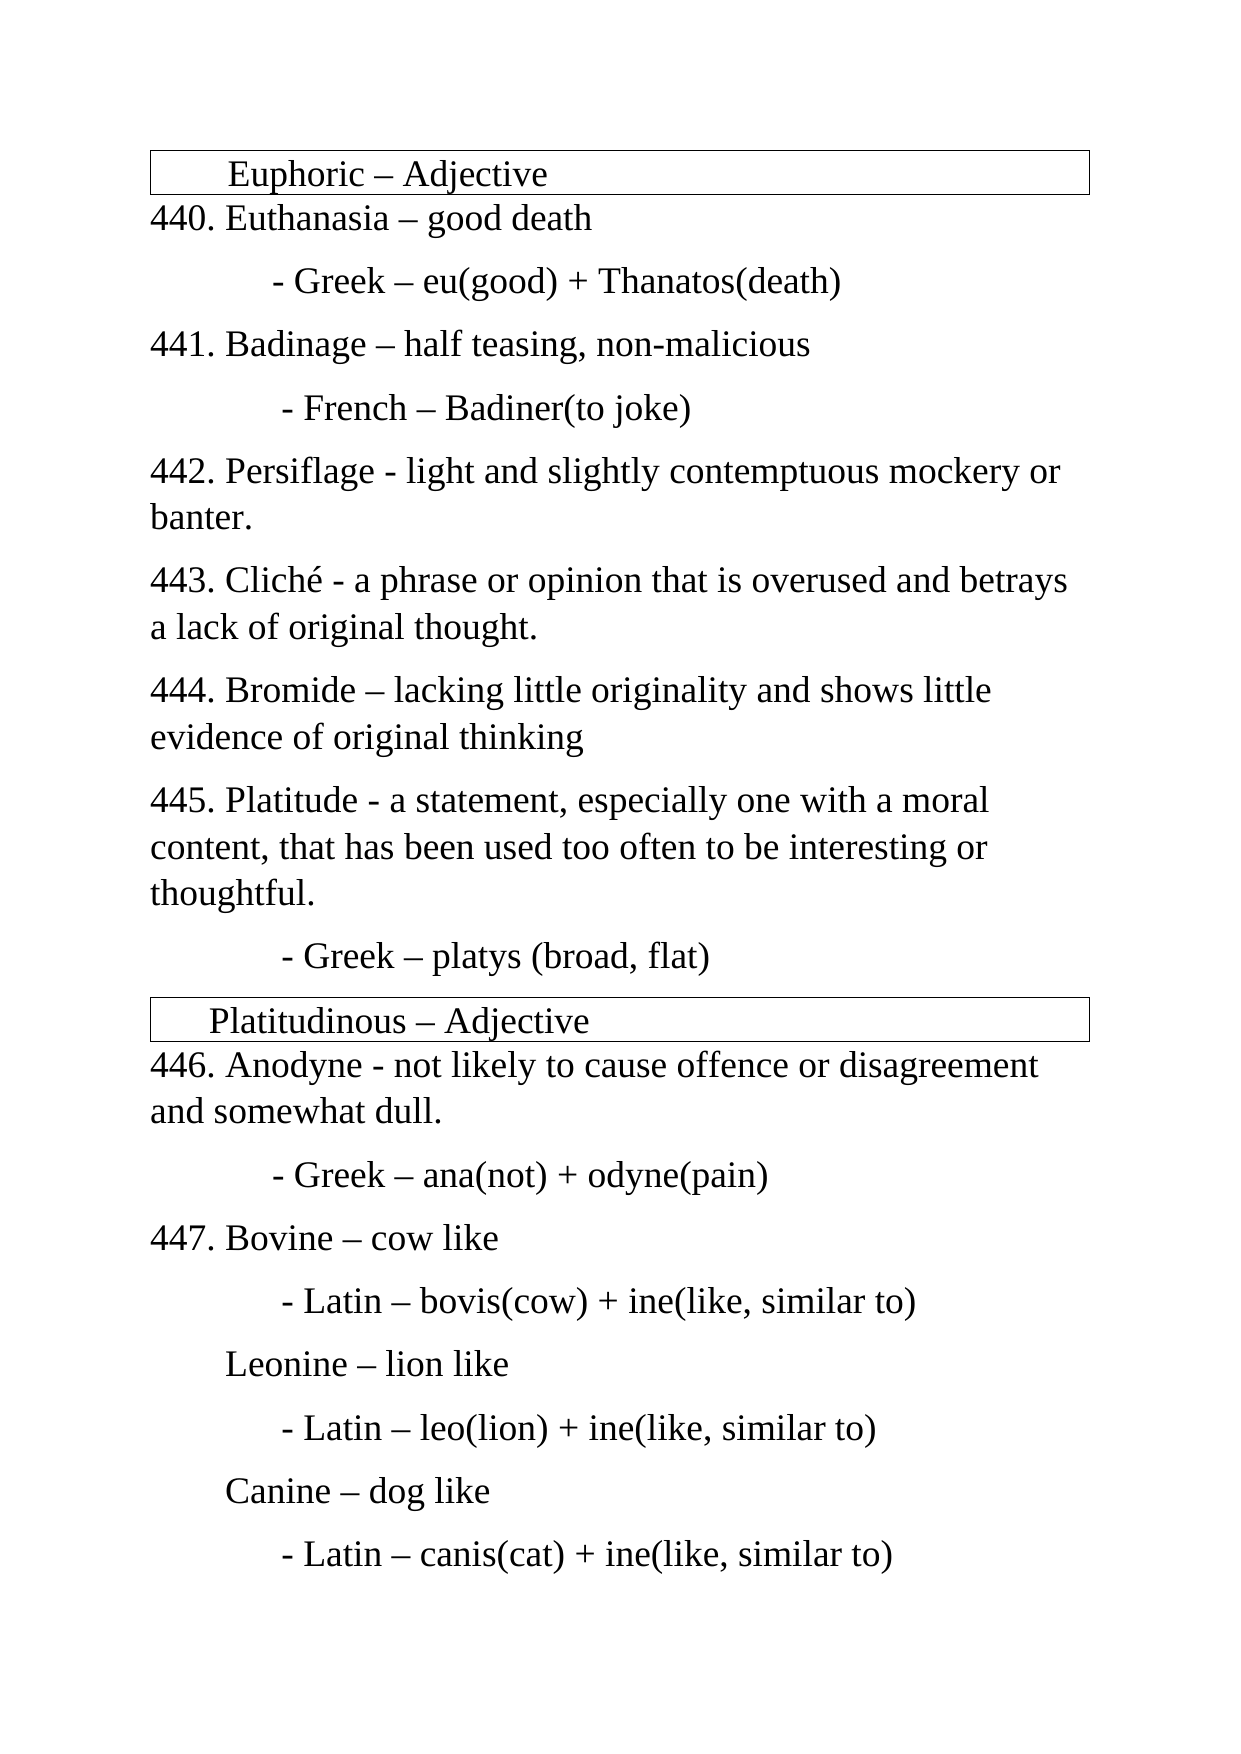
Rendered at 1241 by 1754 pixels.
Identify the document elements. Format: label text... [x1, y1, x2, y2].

text 445. Platitude - a statement, especially one with a moral content, that has been used too often to be interesting or thoughtful. [150, 777, 1090, 914]
table_header Platitudinous – Adjective [151, 998, 1089, 1041]
text 444. Bromide – lacking little originality and shows little evidence of original thinking [150, 668, 1090, 757]
text 447. Bovine – cow like [150, 1215, 1090, 1258]
text 440. Euthanasia – good death [150, 195, 1090, 238]
text - Latin – canis(cat) + ine(like, similar to) [150, 1531, 1090, 1574]
text 441. Badinage – half teasing, non-malicious [150, 322, 1090, 365]
text - Greek – eu(good) + Thanatos(death) [150, 258, 1090, 302]
text - Greek – platys (broad, flat) [150, 934, 1090, 977]
text 443. Cliché - a phrase or opinion that is overused and betrays a lack of original thought. [150, 558, 1090, 648]
text Leonine – lion like [150, 1342, 1090, 1385]
text - Latin – bovis(cow) + ine(like, similar to) [150, 1278, 1090, 1322]
text - French – Badiner(to joke) [150, 385, 1090, 428]
text 442. Persiflage - light and slightly contemptuous mockery or banter. [150, 448, 1090, 538]
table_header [151, 151, 1089, 194]
text - Latin – leo(lion) + ine(like, similar to) [150, 1405, 1090, 1448]
text Canine – dog like [150, 1468, 1090, 1511]
text 446. Anodyne - not likely to cause offence or disagreement and somewhat dull. [150, 1042, 1090, 1132]
text - Greek – ana(not) + odyne(pain) [150, 1152, 1090, 1195]
